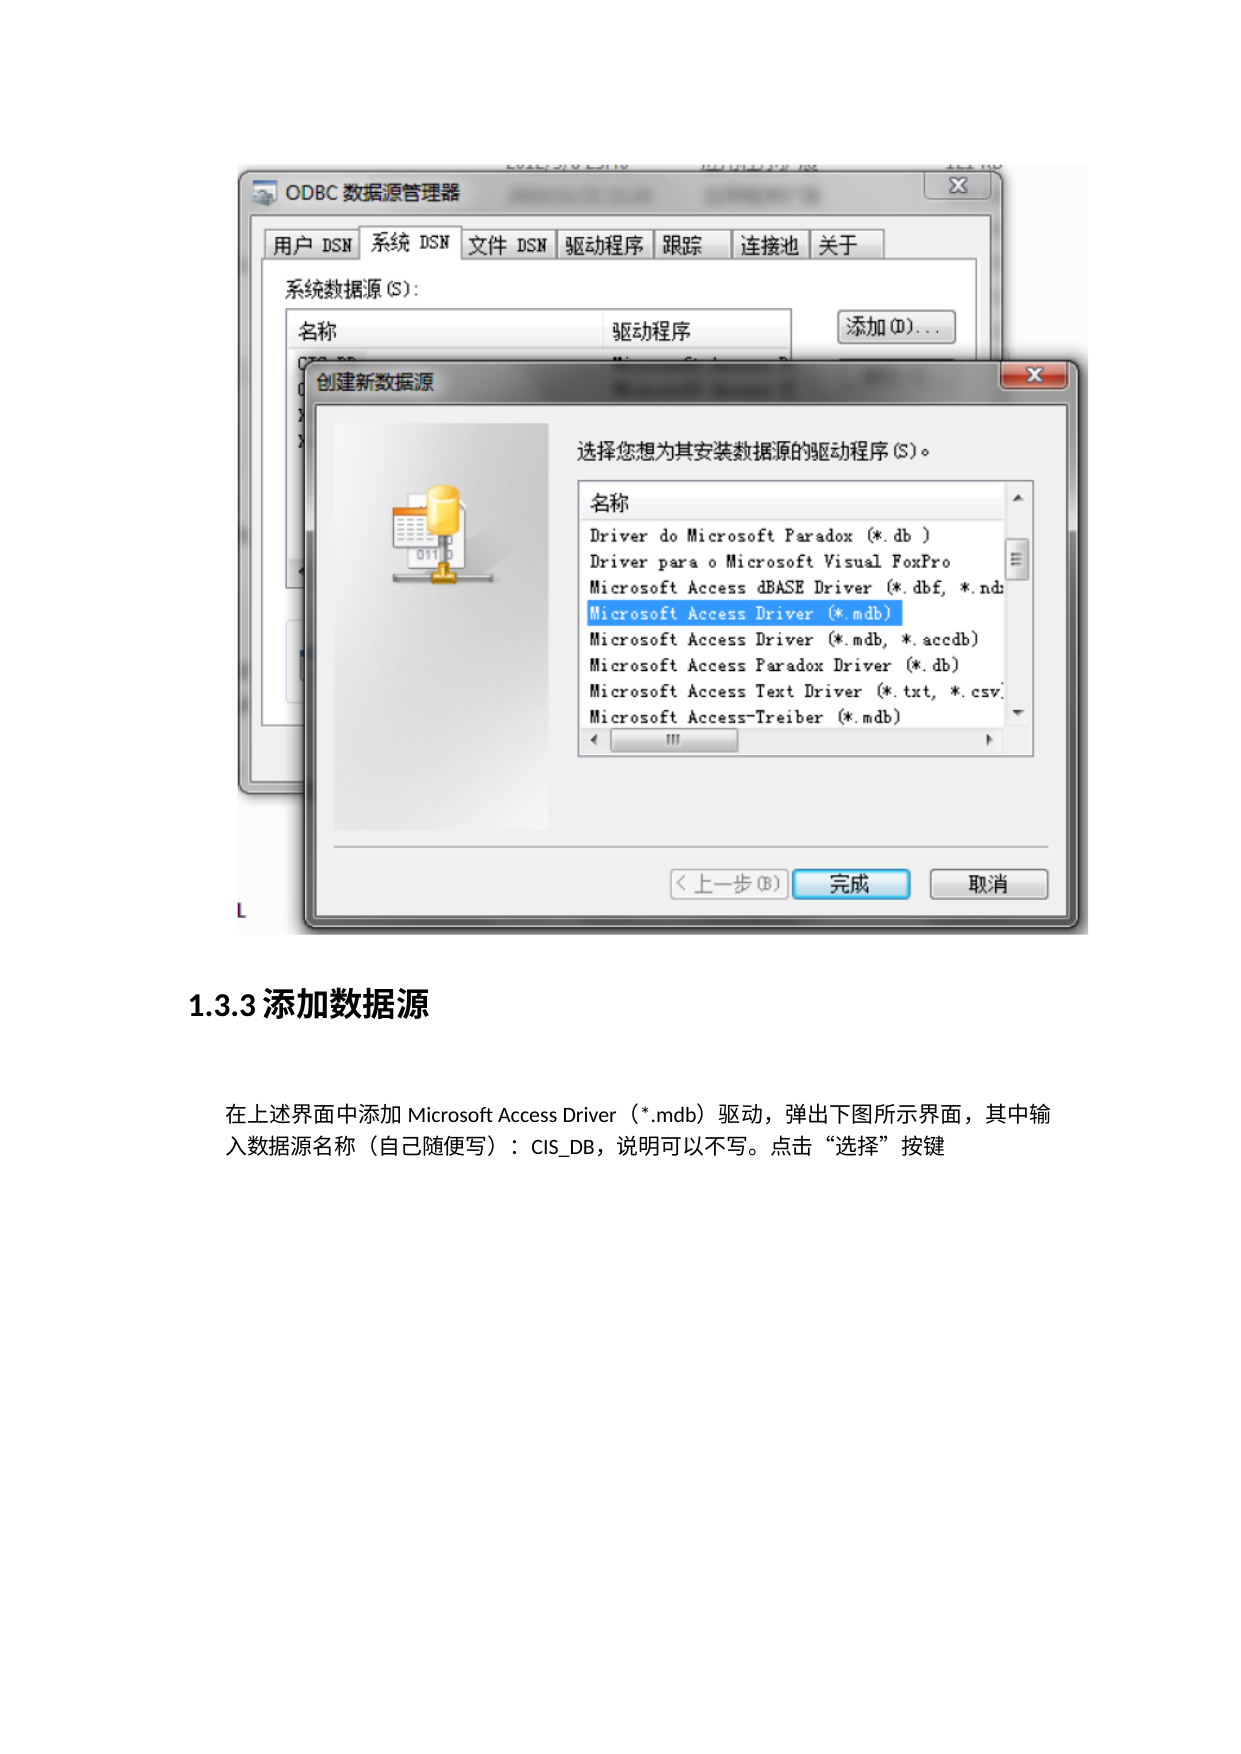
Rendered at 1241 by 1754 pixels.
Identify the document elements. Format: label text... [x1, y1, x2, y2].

subtitle 添加数据源 [187, 969, 1053, 1034]
text 在上述界面中添加Microsoft Access Driver（*.mdb）驱动，弹出下图所示界面，其中输入数据源名称（自己随便写）：CIS_DB，说明可以不写。点击“选择”按键 [225, 1096, 1053, 1161]
